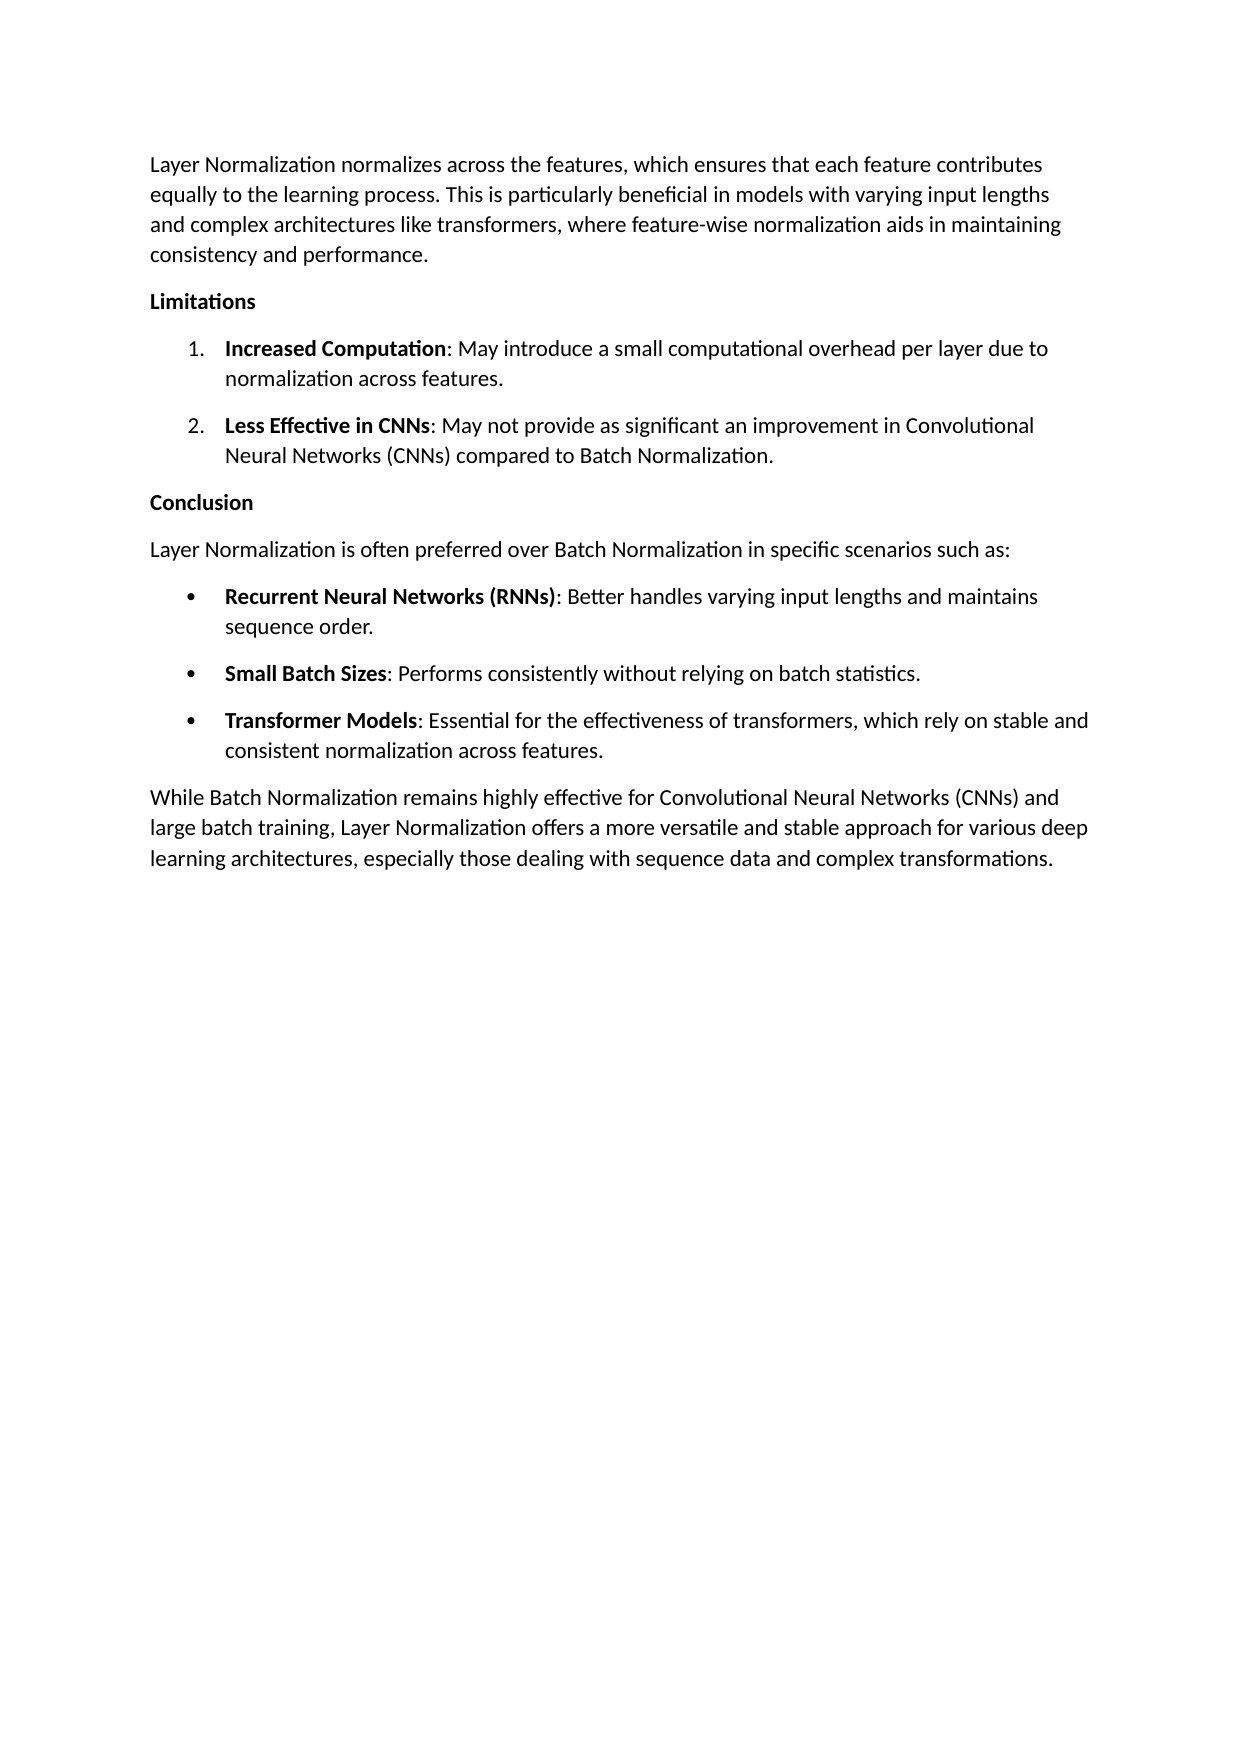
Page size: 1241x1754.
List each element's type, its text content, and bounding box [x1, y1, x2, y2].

text While Batch Normalization remains highly effective for Convolutional Neural Networks (CNNs) and large batch training, Layer Normalization offers a more versatile and stable approach for various deep learning architectures, especially those dealing with sequence data and complex transformations. [150, 783, 1090, 872]
text Layer Normalization is often preferred over Batch Normalization in specific scenarios such as: [150, 535, 1090, 563]
text Limitations [150, 287, 1090, 316]
list Transformer Models: Essential for the effectiveness of transformers, which rely on stable and consistent normalization across features. [187, 706, 1090, 764]
list Less Effective in CNNs: May not provide as significant an improvement in Convolutional Neural Networks (CNNs) compared to Batch Normalization. [187, 411, 1090, 470]
text Conclusion [150, 488, 1090, 517]
text Layer Normalization normalizes across the features, which ensures that each feature contributes equally to the learning process. This is particularly beneficial in models with varying input lengths and complex architectures like transformers, where feature-wise normalization aids in maintaining consistency and performance. [150, 150, 1090, 269]
list Small Batch Sizes: Performs consistently without relying on batch statistics. [187, 659, 1090, 687]
list Recurrent Neural Networks (RNNs): Better handles varying input lengths and maintains sequence order. [187, 582, 1090, 641]
list Increased Computation: May introduce a small computational overhead per layer due to normalization across features. [187, 334, 1090, 393]
